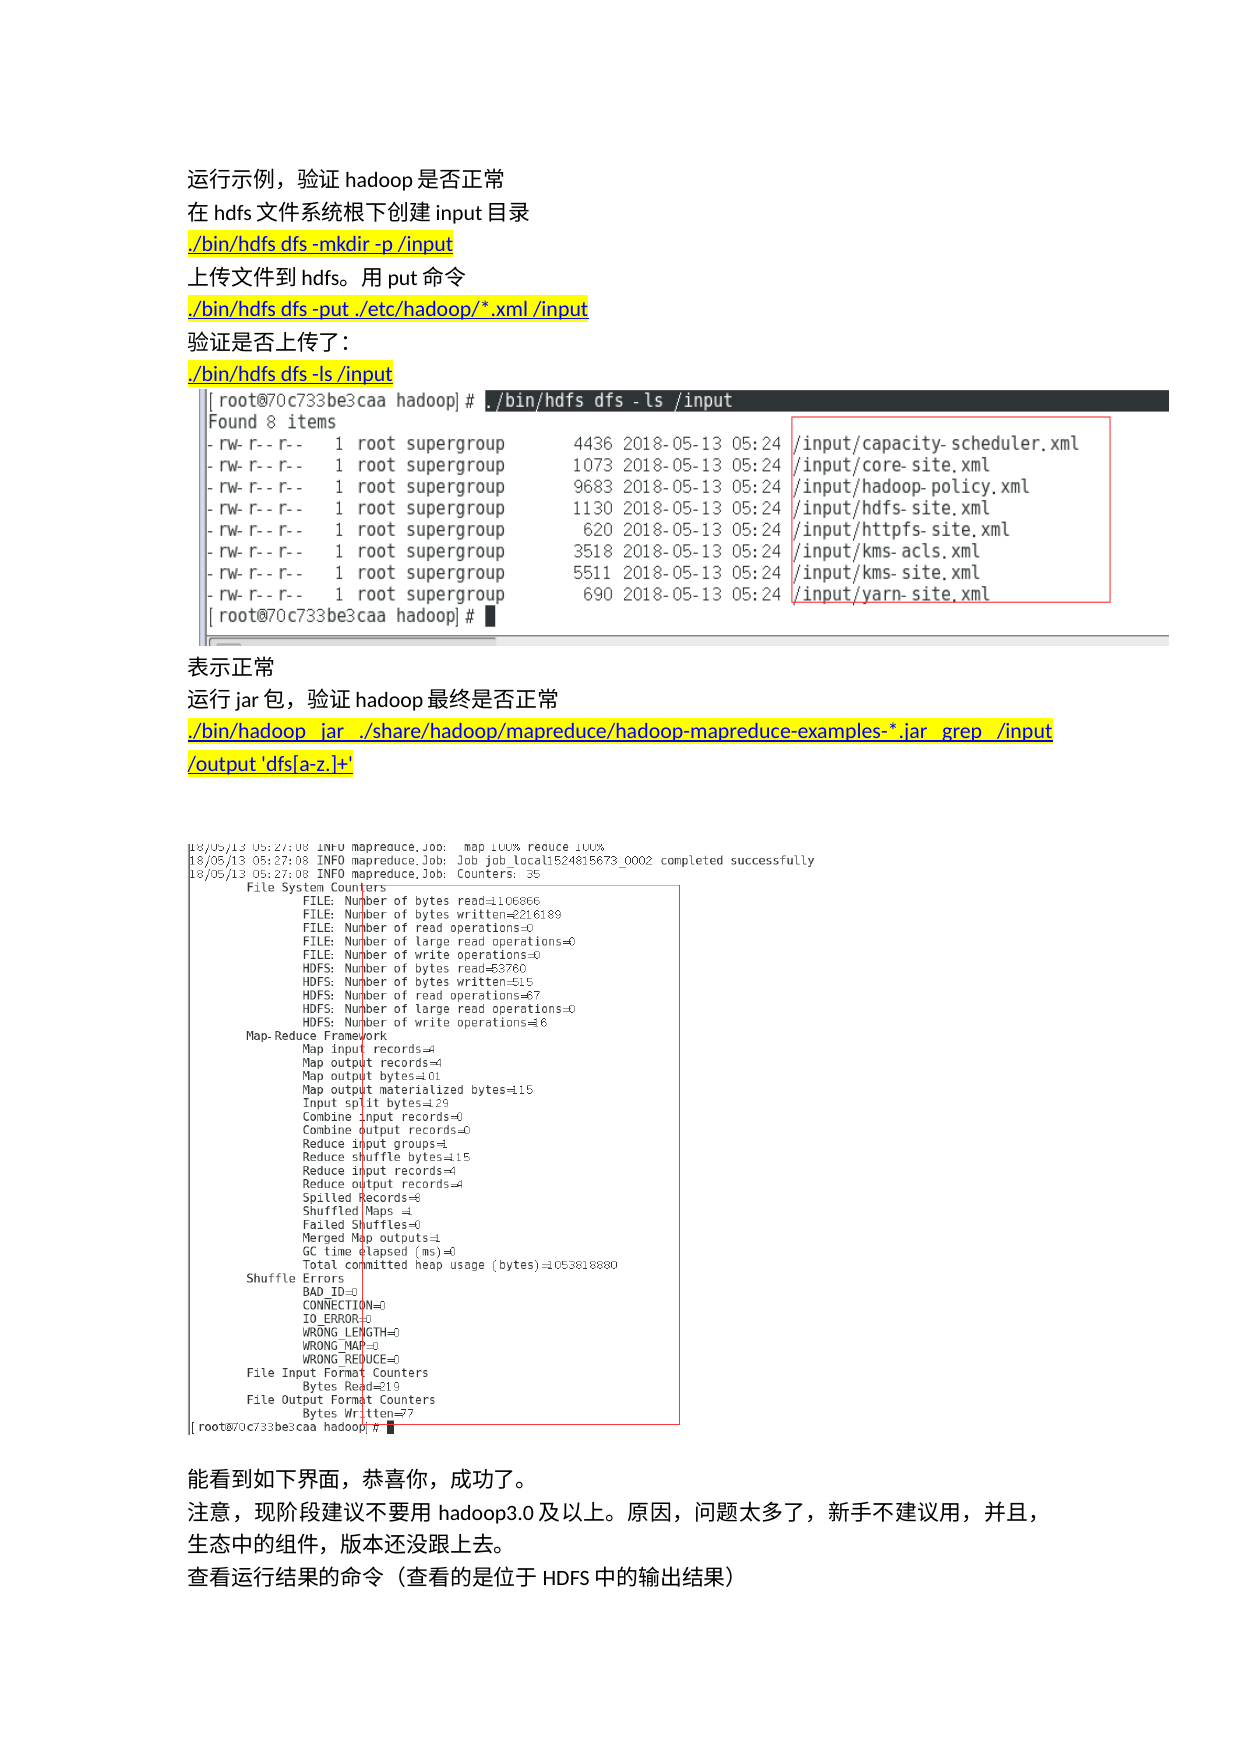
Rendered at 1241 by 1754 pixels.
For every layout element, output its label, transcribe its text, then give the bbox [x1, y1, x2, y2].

text ./bin/hdfs dfs -ls /input [187, 357, 1053, 389]
picture [187, 389, 1169, 646]
text ./bin/hdfs dfs -mkdir -p /input [187, 227, 1053, 259]
text 能看到如下界面，恭喜你，成功了。 [187, 1462, 1053, 1494]
text 验证是否上传了： [187, 324, 1053, 357]
text 表示正常 [187, 649, 1053, 682]
text 运行jar包，验证hadoop最终是否正常 [187, 682, 1053, 714]
text 查看运行结果的命令（查看的是位于 HDFS 中的输出结果） [187, 1559, 1053, 1592]
text 在hdfs文件系统根下创建input目录 [187, 194, 1053, 227]
text 上传文件到hdfs。用put命令 [187, 259, 1053, 292]
text 运行示例，验证hadoop是否正常 [187, 162, 1053, 194]
text 注意，现阶段建议不要用hadoop3.0及以上。原因，问题太多了，新手不建议用，并且，生态中的组件，版本还没跟上去。 [187, 1494, 1053, 1559]
text ./bin/hdfs dfs -put ./etc/hadoop/*.xml /input [187, 292, 1053, 324]
text ./bin/hadoop jar ./share/hadoop/mapreduce/hadoop-mapreduce-examples-*.jar grep /input /output 'dfs[a-z.]+' [187, 741, 1053, 779]
picture [187, 844, 1160, 1435]
text ./bin/hadoop jar ./share/hadoop/mapreduce/hadoop-mapreduce-examples-*.jar grep /input /output 'dfs[a-z.]+' [187, 714, 1053, 740]
